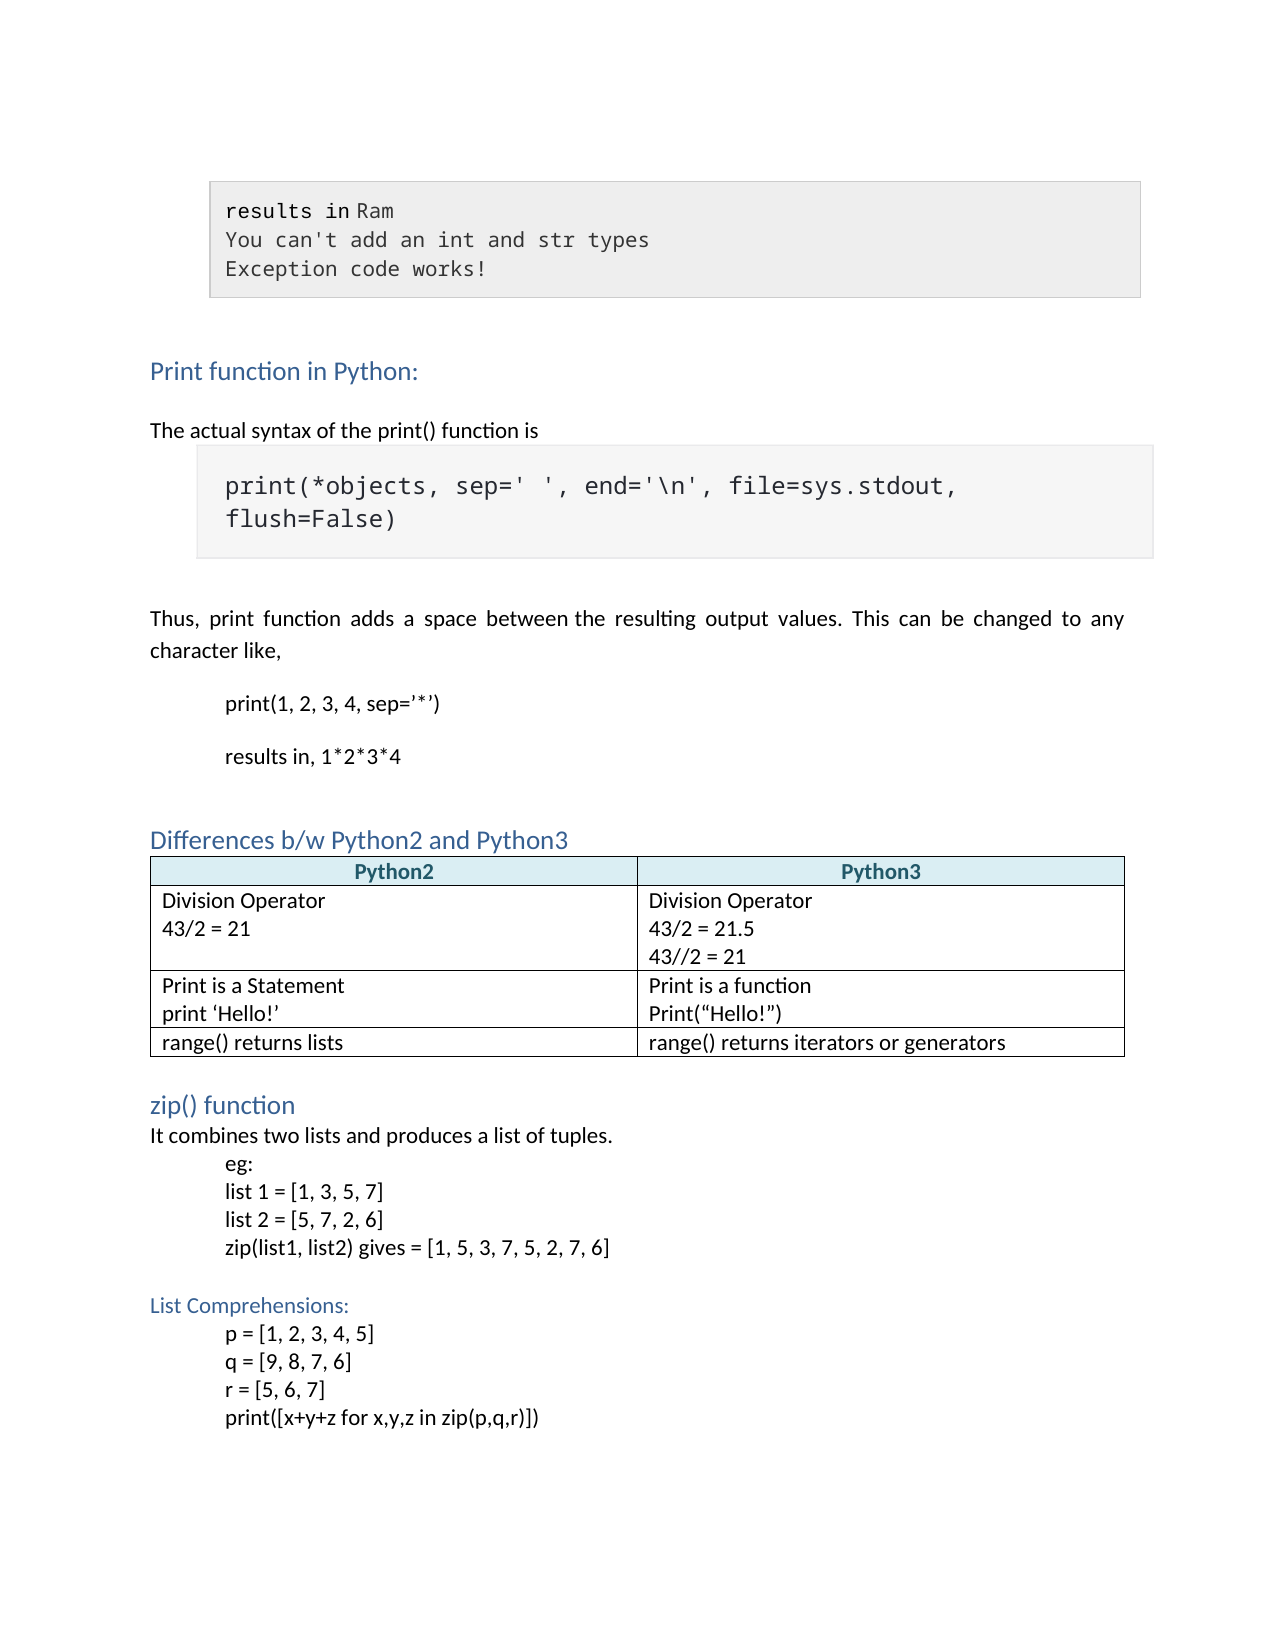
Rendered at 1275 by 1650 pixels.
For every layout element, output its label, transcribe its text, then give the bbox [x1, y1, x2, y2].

text The actual syntax of the print() function is [150, 416, 1125, 444]
text zip() function [150, 1088, 1125, 1121]
text eg: [225, 1149, 1125, 1177]
table_cell Division Operator 43/2 = 21.5 43//2 = 21 [638, 886, 1124, 970]
text You can't add an int and str types [211, 209, 1140, 237]
table_cell Division Operator 43/2 = 21 [151, 886, 637, 970]
table_header Python3 [638, 857, 1124, 885]
text list 1 = [1, 3, 5, 7] [225, 1177, 1125, 1205]
text r = [5, 6, 7] [225, 1376, 1125, 1403]
text Thus, print function adds a space between the resulting output values. This can be changed to any character like, [150, 604, 1125, 664]
table_header Python2 [151, 857, 637, 885]
text results in, 1*2*3*4 [150, 742, 1125, 770]
text p = [1, 2, 3, 4, 5] [225, 1319, 1125, 1347]
text list 2 = [5, 7, 2, 6] [225, 1205, 1125, 1233]
table_cell range() returns lists [151, 1028, 637, 1056]
text zip(list1, list2) gives = [1, 5, 3, 7, 5, 2, 7, 6] [225, 1233, 1125, 1261]
table_cell Print is a Statement print ‘Hello!’ [151, 971, 637, 1027]
text q = [9, 8, 7, 6] [225, 1347, 1125, 1376]
text print(*objects, sep=' ', end='\n', file=sys.stdout, flush=False) [198, 446, 1152, 557]
table_cell range() returns iterators or generators [638, 1028, 1124, 1056]
text It combines two lists and produces a list of tuples. [150, 1121, 1125, 1149]
text print([x+y+z for x,y,z in zip(p,q,r)]) [225, 1403, 1125, 1432]
text Differences b/w Python2 and Python3 [150, 823, 1125, 856]
table_cell Print is a function Print(“Hello!”) [638, 971, 1124, 1027]
text Print function in Python: [150, 354, 1125, 387]
text List Comprehensions: [150, 1291, 1125, 1319]
text Exception code works! [211, 237, 1140, 297]
text print(1, 2, 3, 4, sep=’*’) [150, 689, 1125, 717]
text results in Ram [211, 182, 1140, 209]
